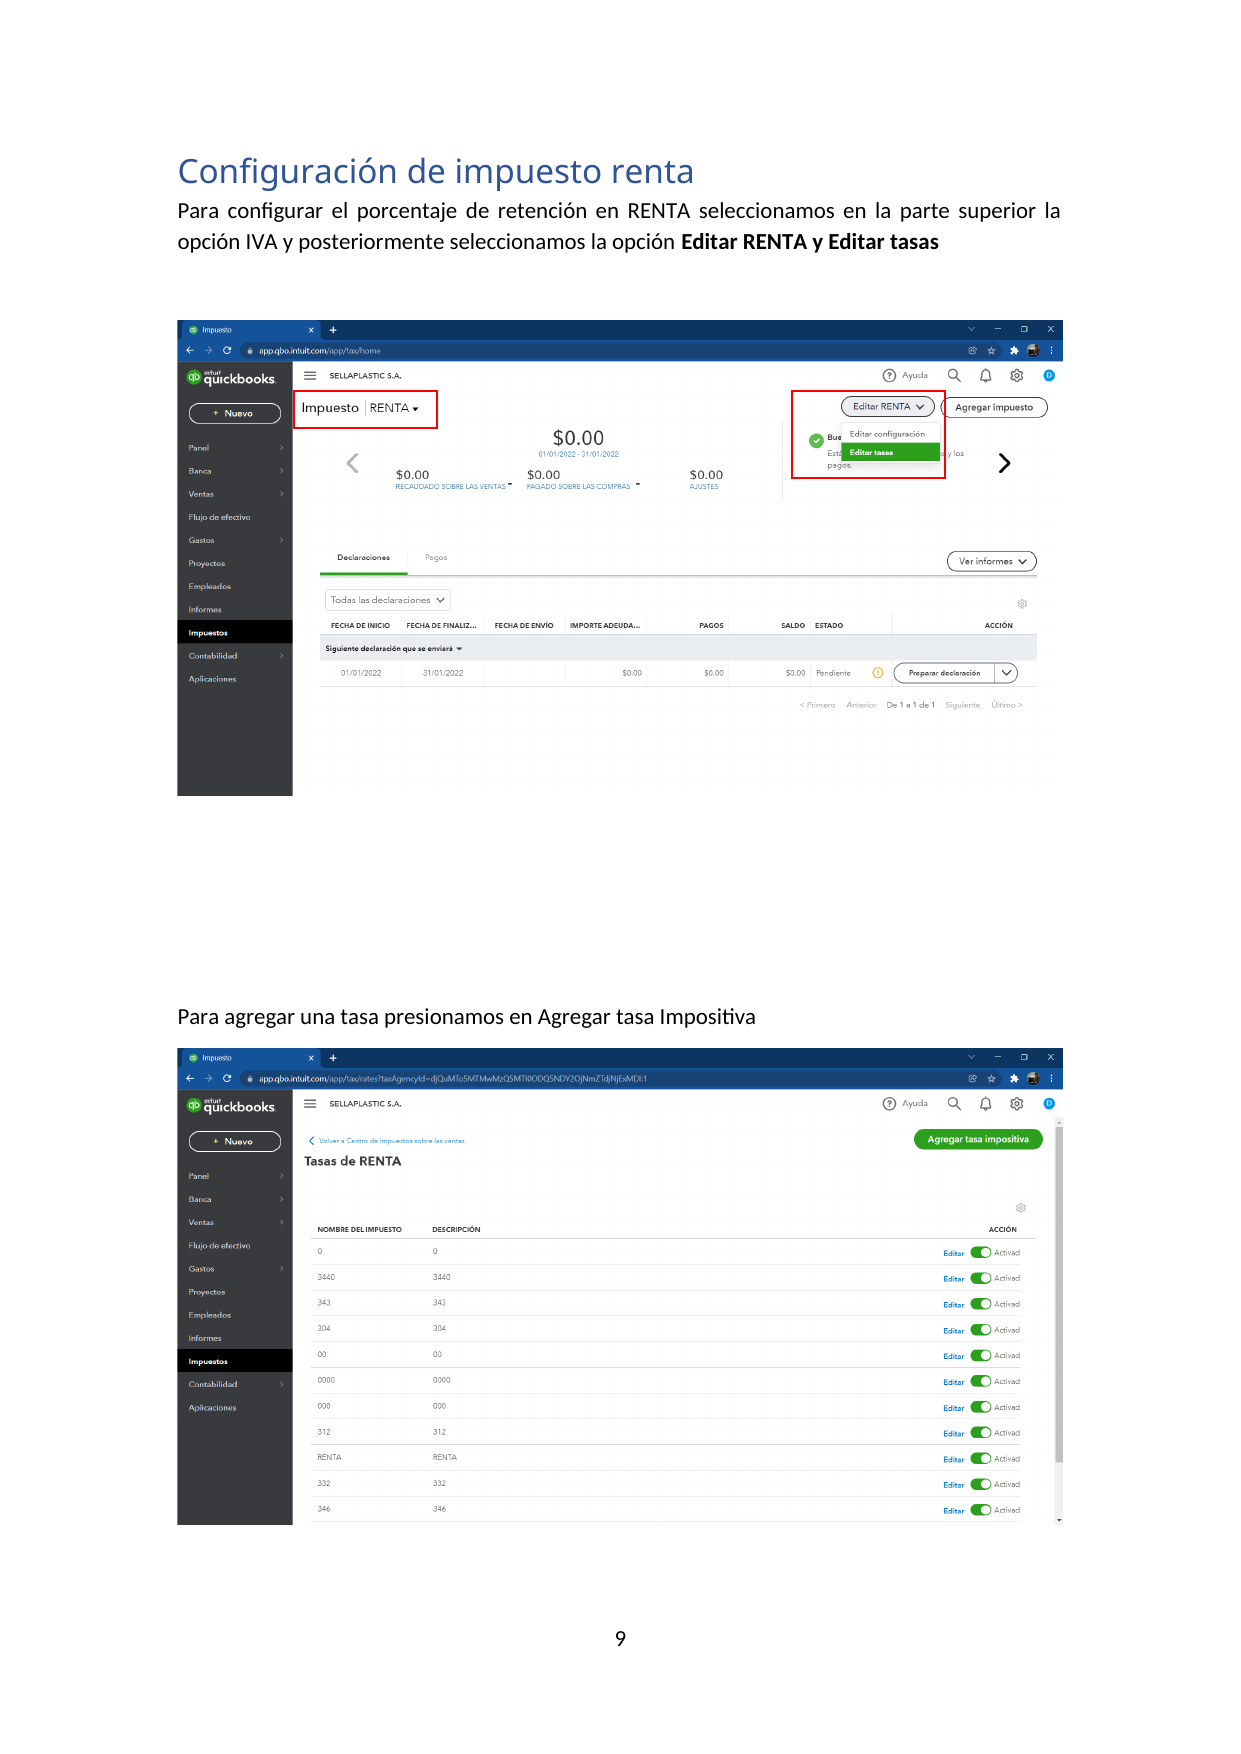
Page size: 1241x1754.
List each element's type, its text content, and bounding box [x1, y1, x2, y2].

picture [177, 1048, 1063, 1525]
picture [177, 320, 1063, 796]
text Para agregar una tasa presionamos en Agregar tasa Impositiva [177, 1002, 1063, 1030]
subtitle Configuración de impuesto renta [177, 148, 1063, 193]
text Para configurar el porcentaje de retención en RENTA seleccionamos en la parte superior la opción IVA y posteriormente seleccionamos la opción Editar RENTA y Editar tasas [177, 197, 1063, 255]
